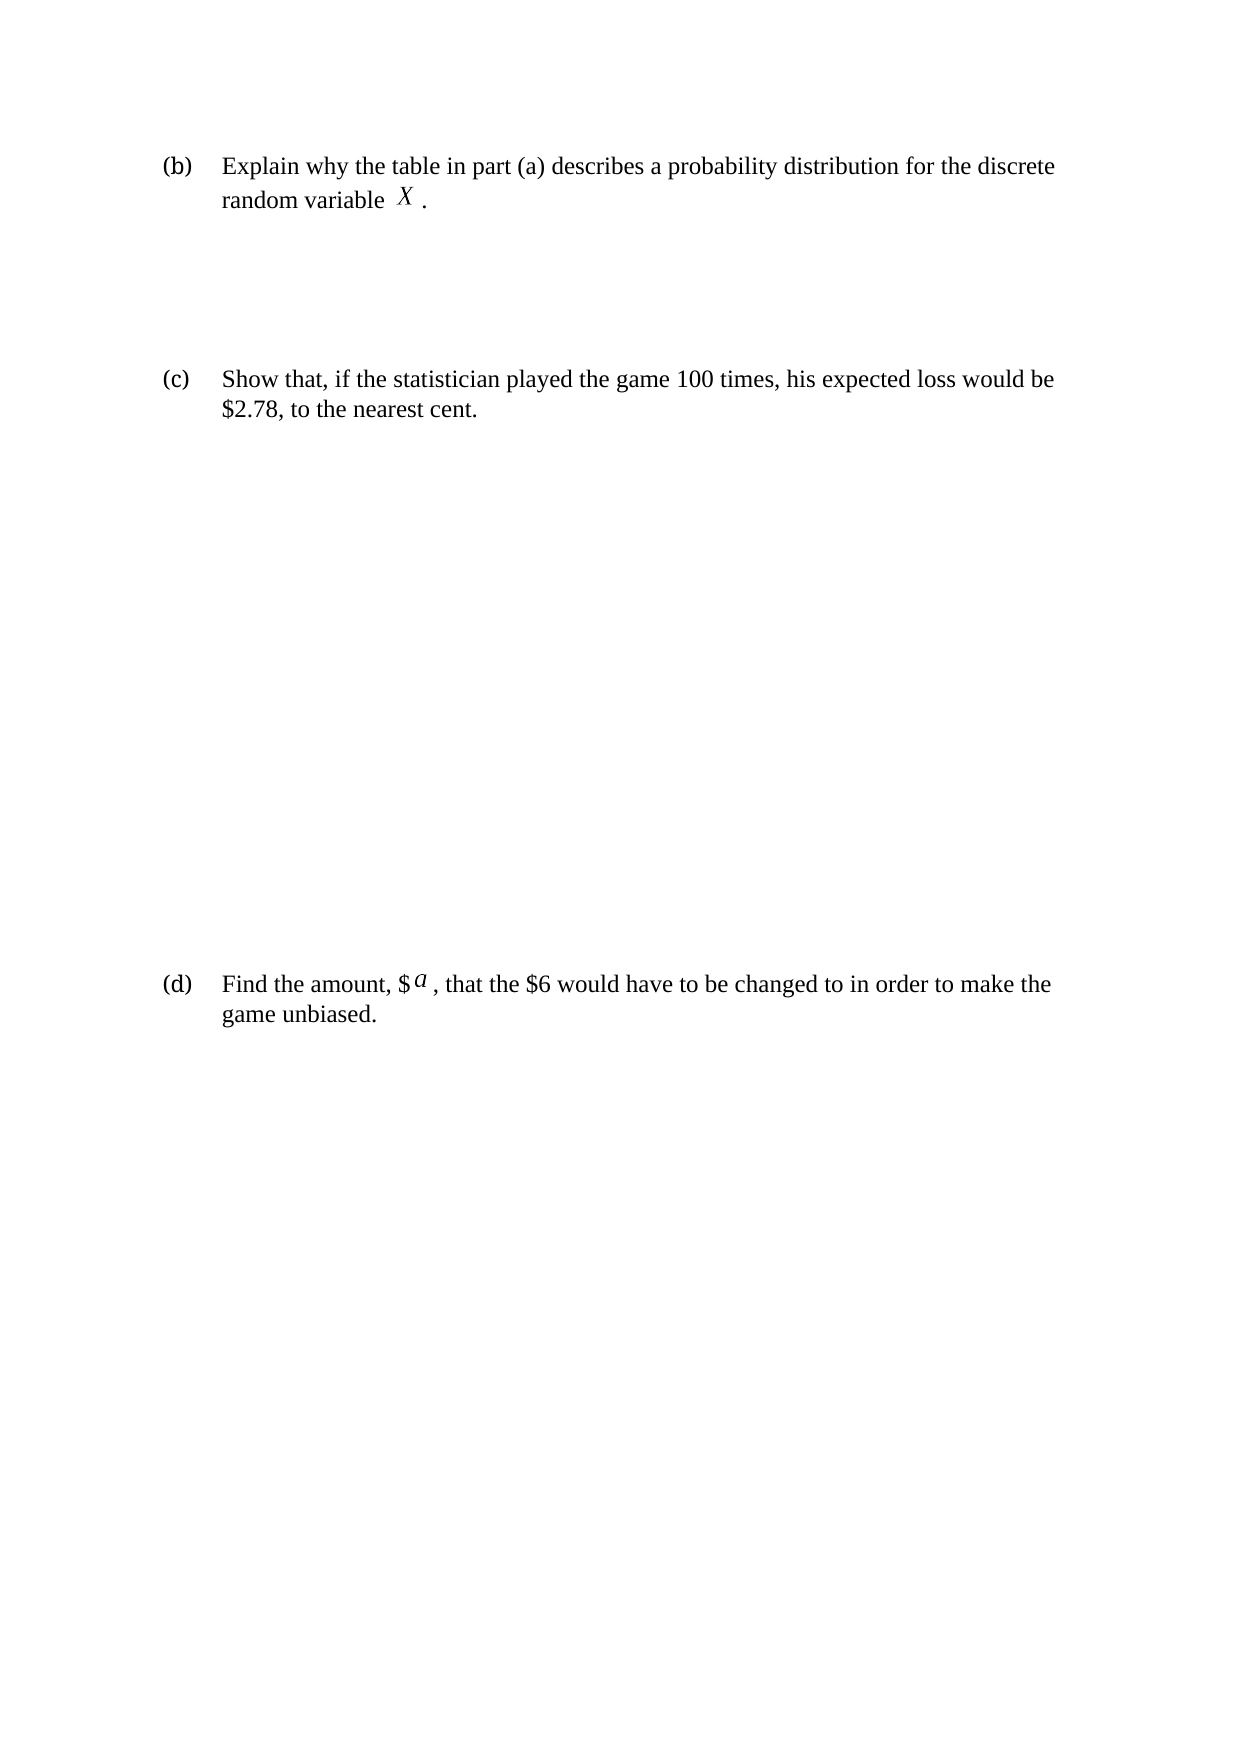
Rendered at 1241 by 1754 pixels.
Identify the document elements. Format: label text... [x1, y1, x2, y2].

list Explain why the table in part (a) describes a probability distribution for the discrete random variable . [162, 150, 1090, 214]
list Find the amount, $, that the $6 would have to be changed to in order to make the game unbiased. [162, 968, 1090, 1028]
list Show that, if the statistician played the game 100 times, his expected loss would be $2.78, to the nearest cent. [162, 363, 1090, 423]
